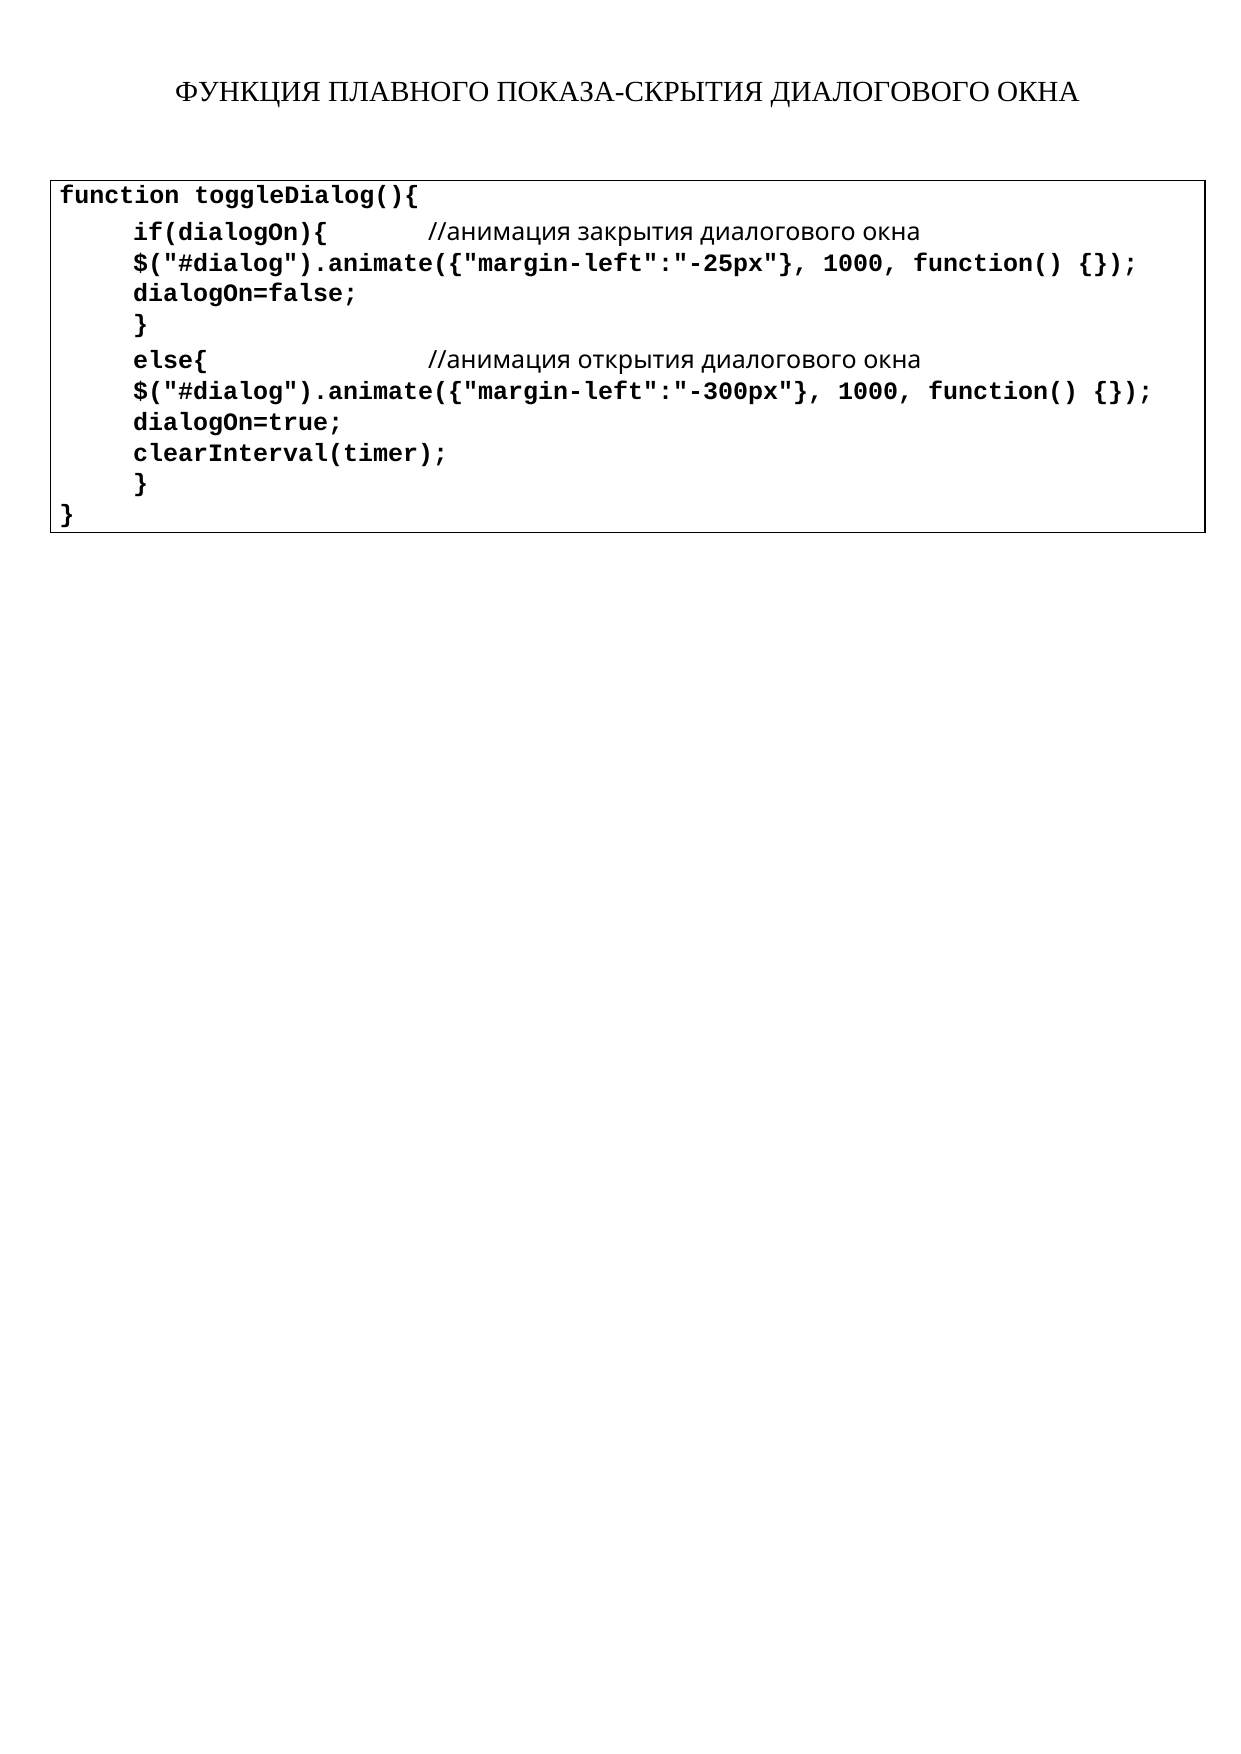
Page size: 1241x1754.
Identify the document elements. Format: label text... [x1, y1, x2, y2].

text } [51, 308, 1204, 339]
text function toggleDialog(){ [51, 181, 1204, 210]
text clearInterval(timer); [51, 437, 1204, 467]
text } [51, 498, 1204, 532]
text } [51, 467, 1204, 498]
text if(dialogOn){ //анимация закрытия диалогового окна [51, 210, 1204, 247]
text dialogOn=false; [51, 278, 1204, 308]
text $("#dialog").animate({"margin-left":"-300px"}, 1000, function() {}); [51, 376, 1204, 406]
text $("#dialog").animate({"margin-left":"-25px"}, 1000, function() {}); [51, 247, 1204, 278]
text dialogOn=true; [51, 406, 1204, 437]
text ФУНКЦИЯ ПЛАВНОГО ПОКАЗА-СКРЫТИЯ ДИАЛОГОВОГО ОКНА [59, 74, 1196, 107]
text else{ //анимация открытия диалогового окна [51, 339, 1204, 376]
